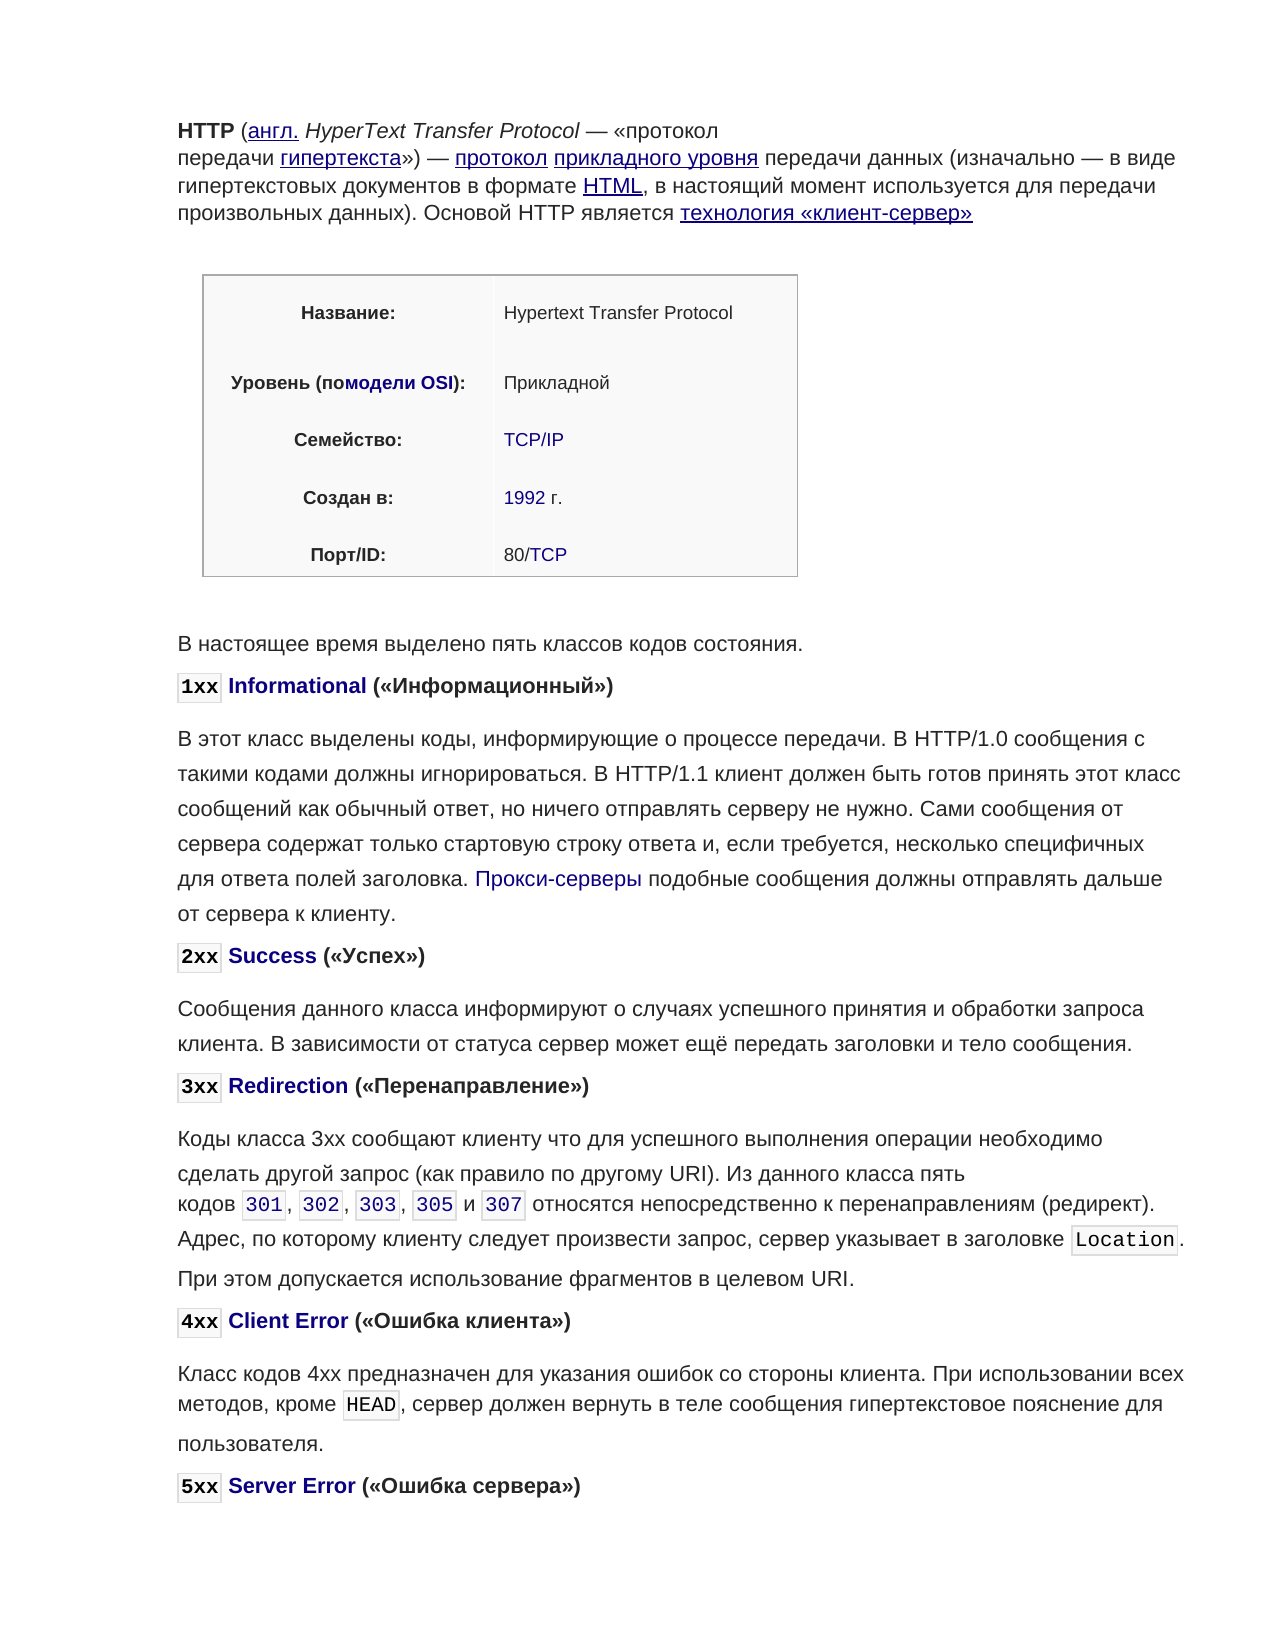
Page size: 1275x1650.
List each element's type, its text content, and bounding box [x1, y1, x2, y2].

table_cell Семейство: [204, 403, 493, 461]
text В этот класс выделены коды, информирующие о процессе передачи. В HTTP/1.0 сообщения с такими кодами должны игнорироваться. В HTTP/1.1 клиент должен быть готов принять этот класс сообщений как обычный ответ, но ничего отправлять серверу не нужно. Сами сообщения от сервера содержат только стартовую строку ответа и, если требуется, несколько специфичных для ответа полей заголовка. Прокси-серверы подобные сообщения должны отправлять дальше от сервера к клиенту. [177, 716, 1186, 926]
text 5xx Server Error («Ошибка сервера») [177, 1468, 1186, 1503]
table_cell 1992 г. [494, 461, 797, 518]
table_cell Создан в: [204, 461, 493, 518]
text Класс кодов 4xx предназначен для указания ошибок со стороны клиента. При использовании всех методов, кроме HEAD, сервер должен вернуть в теле сообщения гипертекстовое пояснение для пользователя. [177, 1351, 1186, 1456]
text Сообщения данного класса информируют о случаях успешного принятия и обработки запроса клиента. В зависимости от статуса сервер может ещё передать заголовки и тело сообщения. [177, 986, 1186, 1056]
table_header Название: [204, 276, 493, 346]
text HTTP (англ. HyperText Transfer Protocol — «протокол передачи гипертекста») — протокол прикладного уровня передачи данных (изначально — в виде гипертекстовых документов в формате HTML, в настоящий момент используется для передачи произвольных данных). Основой HTTP является технология «клиент-сервер» [177, 118, 1186, 255]
text 1xx Informational («Информационный») [177, 668, 1186, 703]
table_cell 80/TCP [494, 518, 797, 576]
text Коды класса 3xx сообщают клиенту что для успешного выполнения операции необходимо сделать другой запрос (как правило по другому URI). Из данного класса пять кодов 301, 302, 303, 305 и 307 относятся непосредственно к перенаправлениям (редирект). Адрес, по которому клиенту следует произвести запрос, сервер указывает в заголовке Location. При этом допускается использование фрагментов в целевом URI. [177, 1116, 1186, 1291]
table_cell Прикладной [494, 346, 797, 403]
text 3xx Redirection («Перенаправление») [177, 1068, 1186, 1103]
text 2xx Success («Успех») [177, 938, 1186, 973]
table_cell Порт/ID: [204, 518, 493, 576]
text 4xx Client Error («Ошибка клиента») [177, 1303, 1186, 1338]
text В настоящее время выделено пять классов кодов состояния. [177, 621, 1186, 656]
table_cell Уровень (помодели OSI): [204, 346, 493, 403]
table_header Hypertext Transfer Protocol [494, 276, 797, 346]
table_cell TCP/IP [494, 403, 797, 461]
